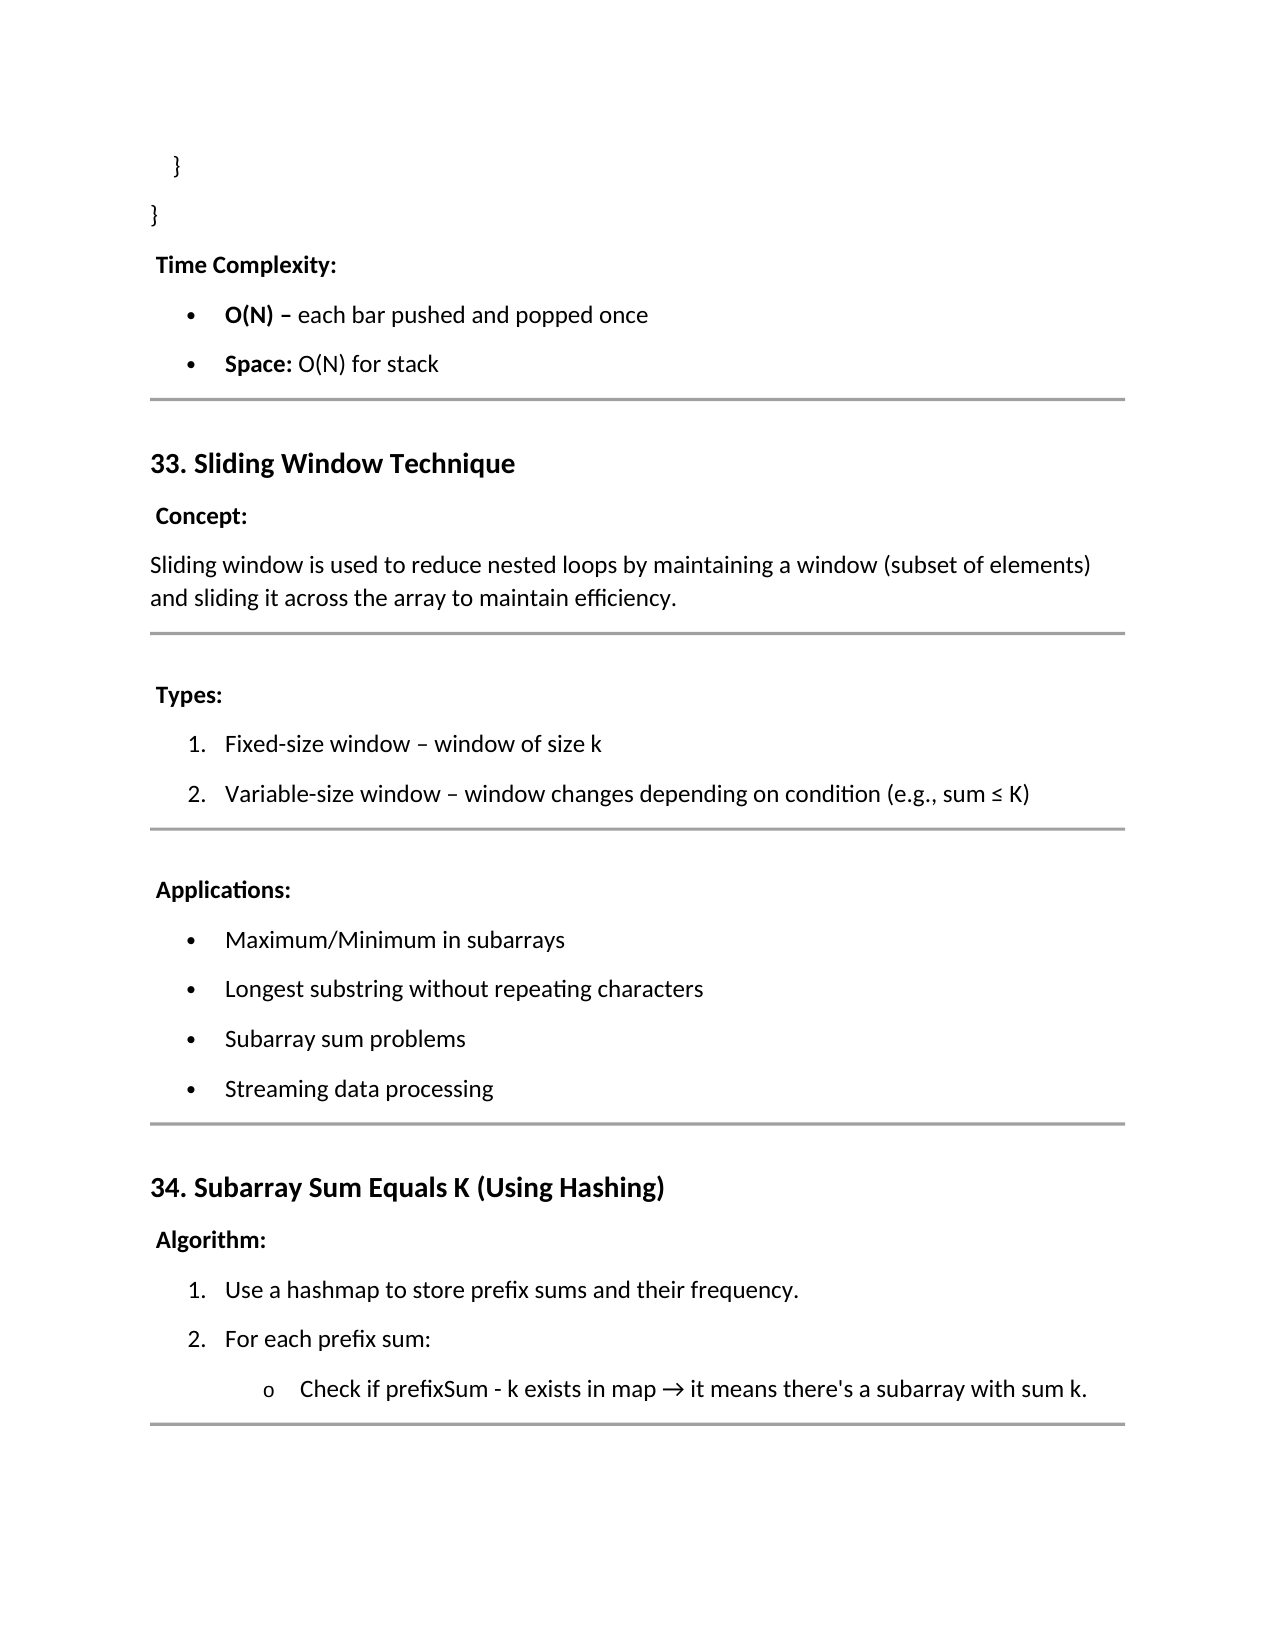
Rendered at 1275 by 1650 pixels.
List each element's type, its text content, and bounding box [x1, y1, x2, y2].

text Concept: [150, 500, 1125, 530]
text Algorithm: [150, 1224, 1125, 1255]
text } [150, 150, 1125, 181]
text 33. Sliding Window Technique [150, 445, 1125, 480]
list Variable-size window – window changes depending on condition (e.g., sum ≤ K) [187, 778, 1125, 808]
text Types: [150, 679, 1125, 709]
list Streaming data processing [187, 1073, 1125, 1103]
list Longest substring without repeating characters [187, 974, 1125, 1004]
list O(N) – each bar pushed and popped once [187, 299, 1125, 329]
text 34. Subarray Sum Equals K (Using Hashing) [150, 1169, 1125, 1205]
text } [150, 199, 1125, 230]
list For each prefix sum: [187, 1323, 1125, 1354]
text Time Complexity: [150, 249, 1125, 280]
list Fixed-size window – window of size k [187, 728, 1125, 759]
list Check if prefixSum - k exists in map → it means there's a subarray with sum k. [262, 1373, 1125, 1404]
text Sliding window is used to reduce nested loops by maintaining a window (subset of elements) and sliding it across the array to maintain efficiency. [150, 549, 1125, 613]
list Subarray sum problems [187, 1023, 1125, 1054]
text Applications: [150, 874, 1125, 905]
list Maximum/Minimum in subarrays [187, 924, 1125, 954]
list Space: O(N) for stack [187, 348, 1125, 379]
list Use a hashmap to store prefix sums and their frequency. [187, 1274, 1125, 1304]
